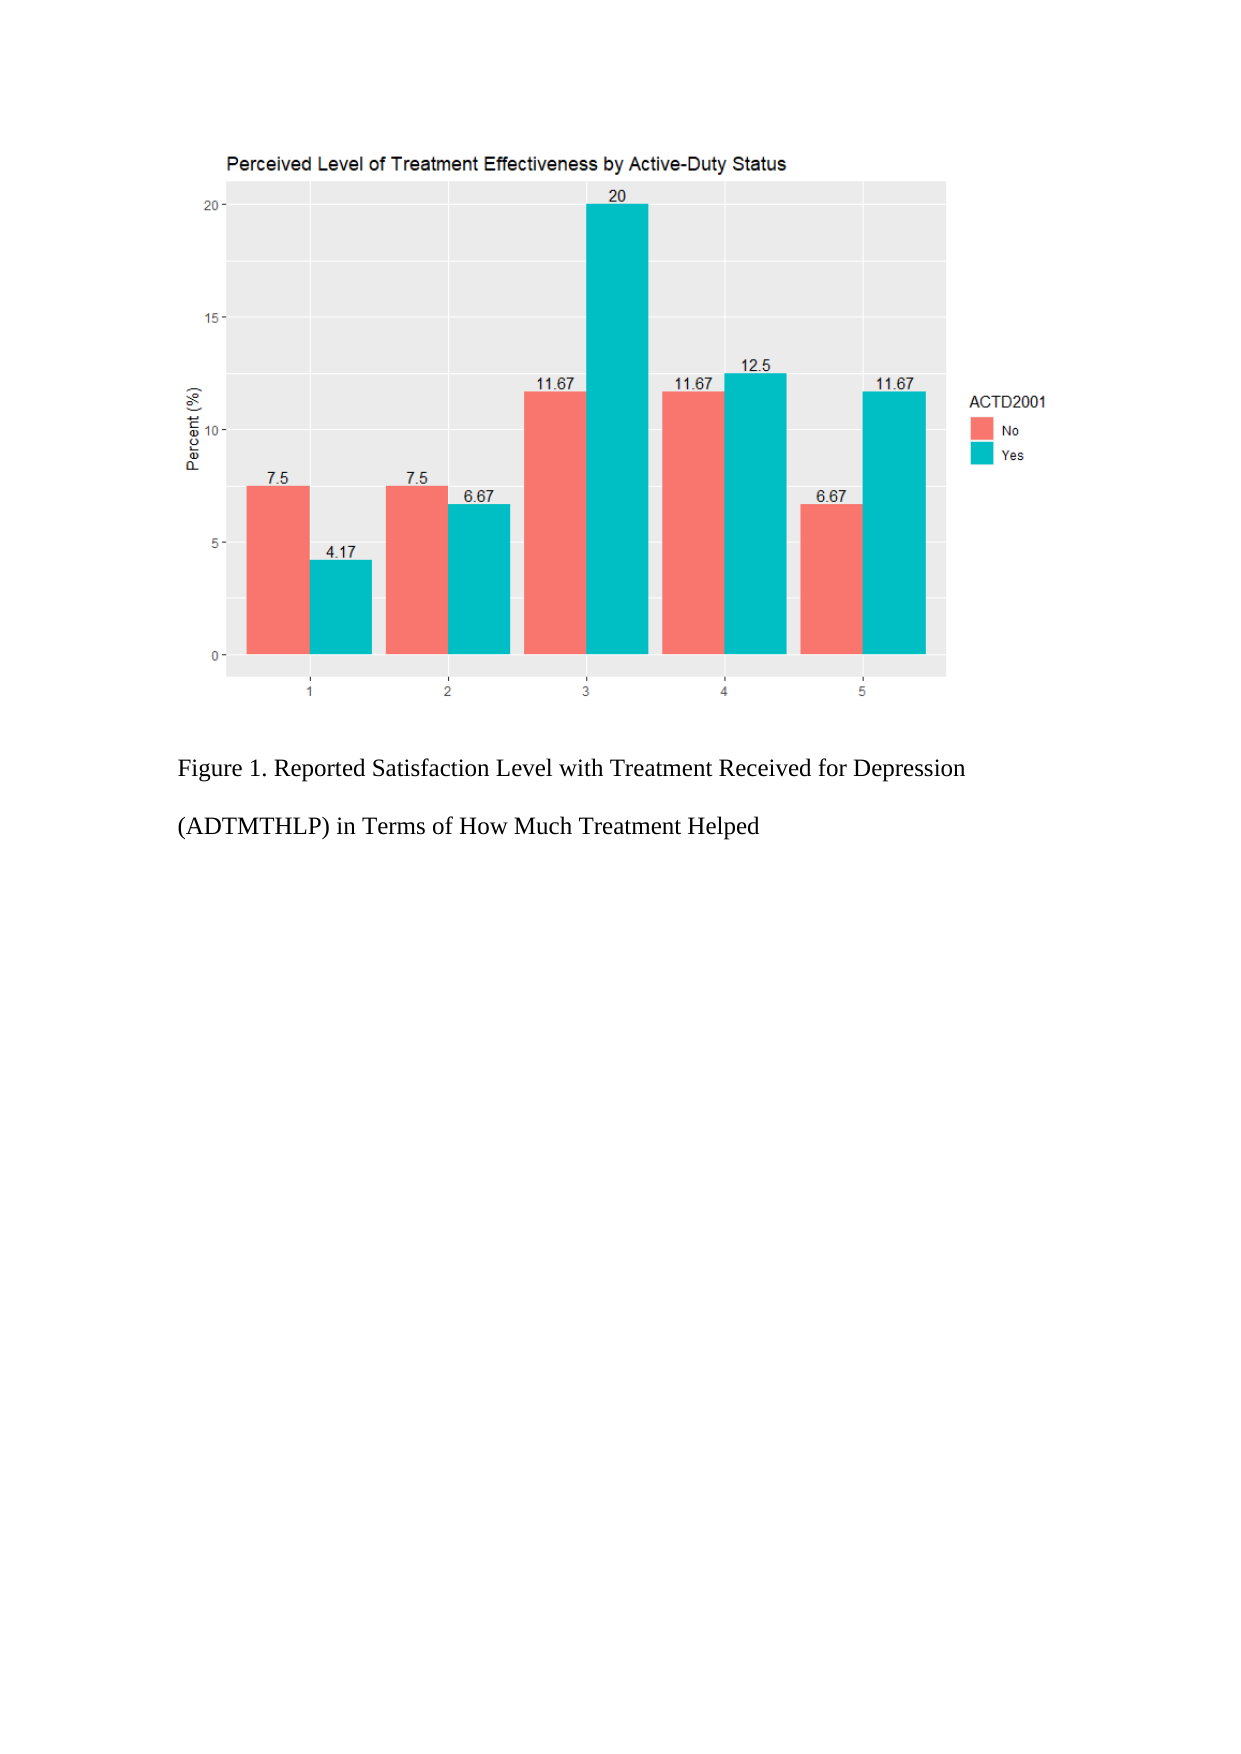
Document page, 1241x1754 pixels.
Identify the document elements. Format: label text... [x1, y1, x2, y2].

text Figure 1. Reported Satisfaction Level with Treatment Received for Depression (ADTMTHLP) in Terms of How Much Treatment Helped [177, 725, 1063, 840]
picture [177, 147, 1063, 725]
